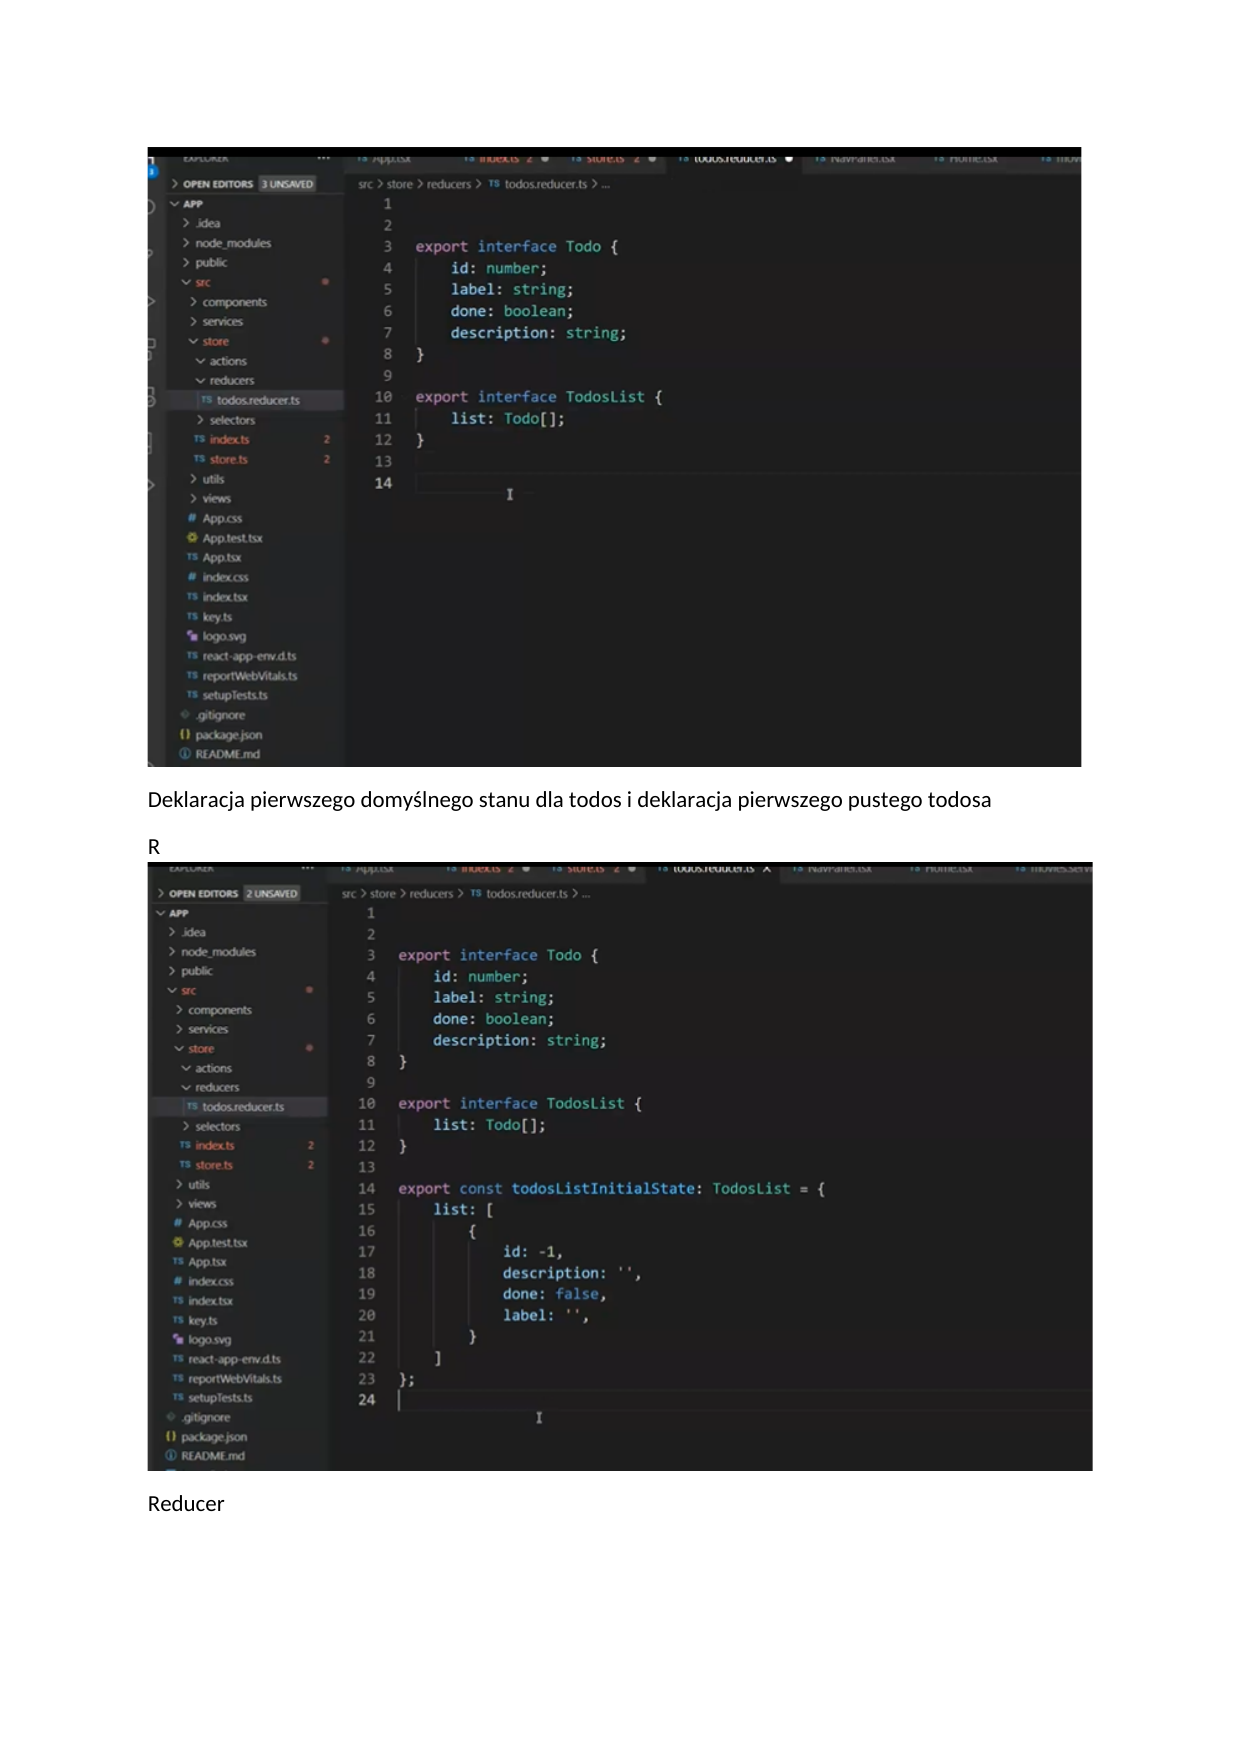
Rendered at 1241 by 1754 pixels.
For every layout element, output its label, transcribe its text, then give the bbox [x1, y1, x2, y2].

text Reducer [148, 1489, 1093, 1517]
text R [148, 832, 1093, 862]
picture [147, 147, 1082, 767]
text Deklaracja pierwszego domyślnego stanu dla todos i deklaracja pierwszego pustego todosa [148, 785, 1093, 813]
picture [147, 862, 1093, 1471]
